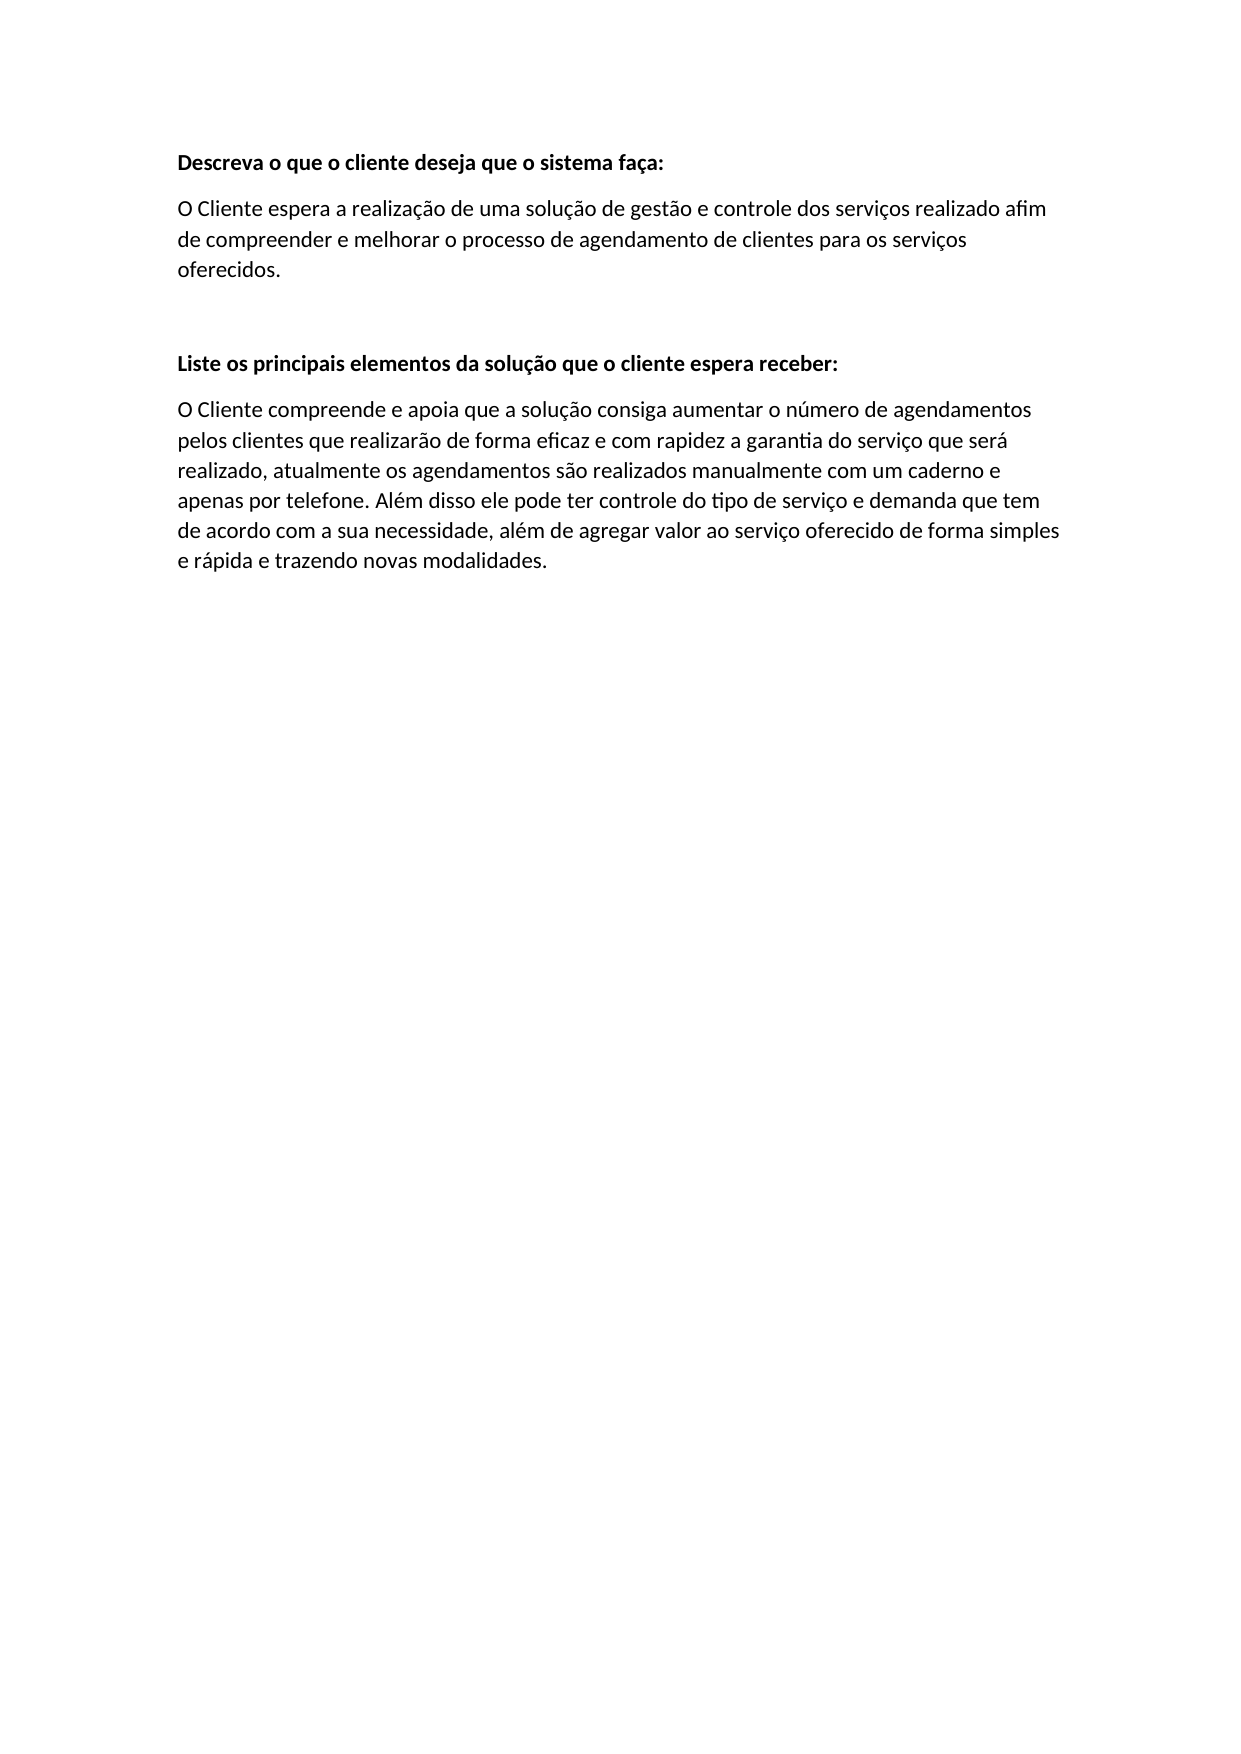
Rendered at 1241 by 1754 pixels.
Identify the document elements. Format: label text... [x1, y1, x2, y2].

text O Cliente espera a realização de uma solução de gestão e controle dos serviços realizado afim de compreender e melhorar o processo de agendamento de clientes para os serviços oferecidos. [177, 194, 1063, 283]
text O Cliente compreende e apoia que a solução consiga aumentar o número de agendamentos pelos clientes que realizarão de forma eficaz e com rapidez a garantia do serviço que será realizado, atualmente os agendamentos são realizados manualmente com um caderno e apenas por telefone. Além disso ele pode ter controle do tipo de serviço e demanda que tem de acordo com a sua necessidade, além de agregar valor ao serviço oferecido de forma simples e rápida e trazendo novas modalidades. [177, 396, 1063, 574]
text Descreva o que o cliente deseja que o sistema faça: [177, 148, 1063, 176]
text Liste os principais elementos da solução que o cliente espera receber: [177, 349, 1063, 377]
